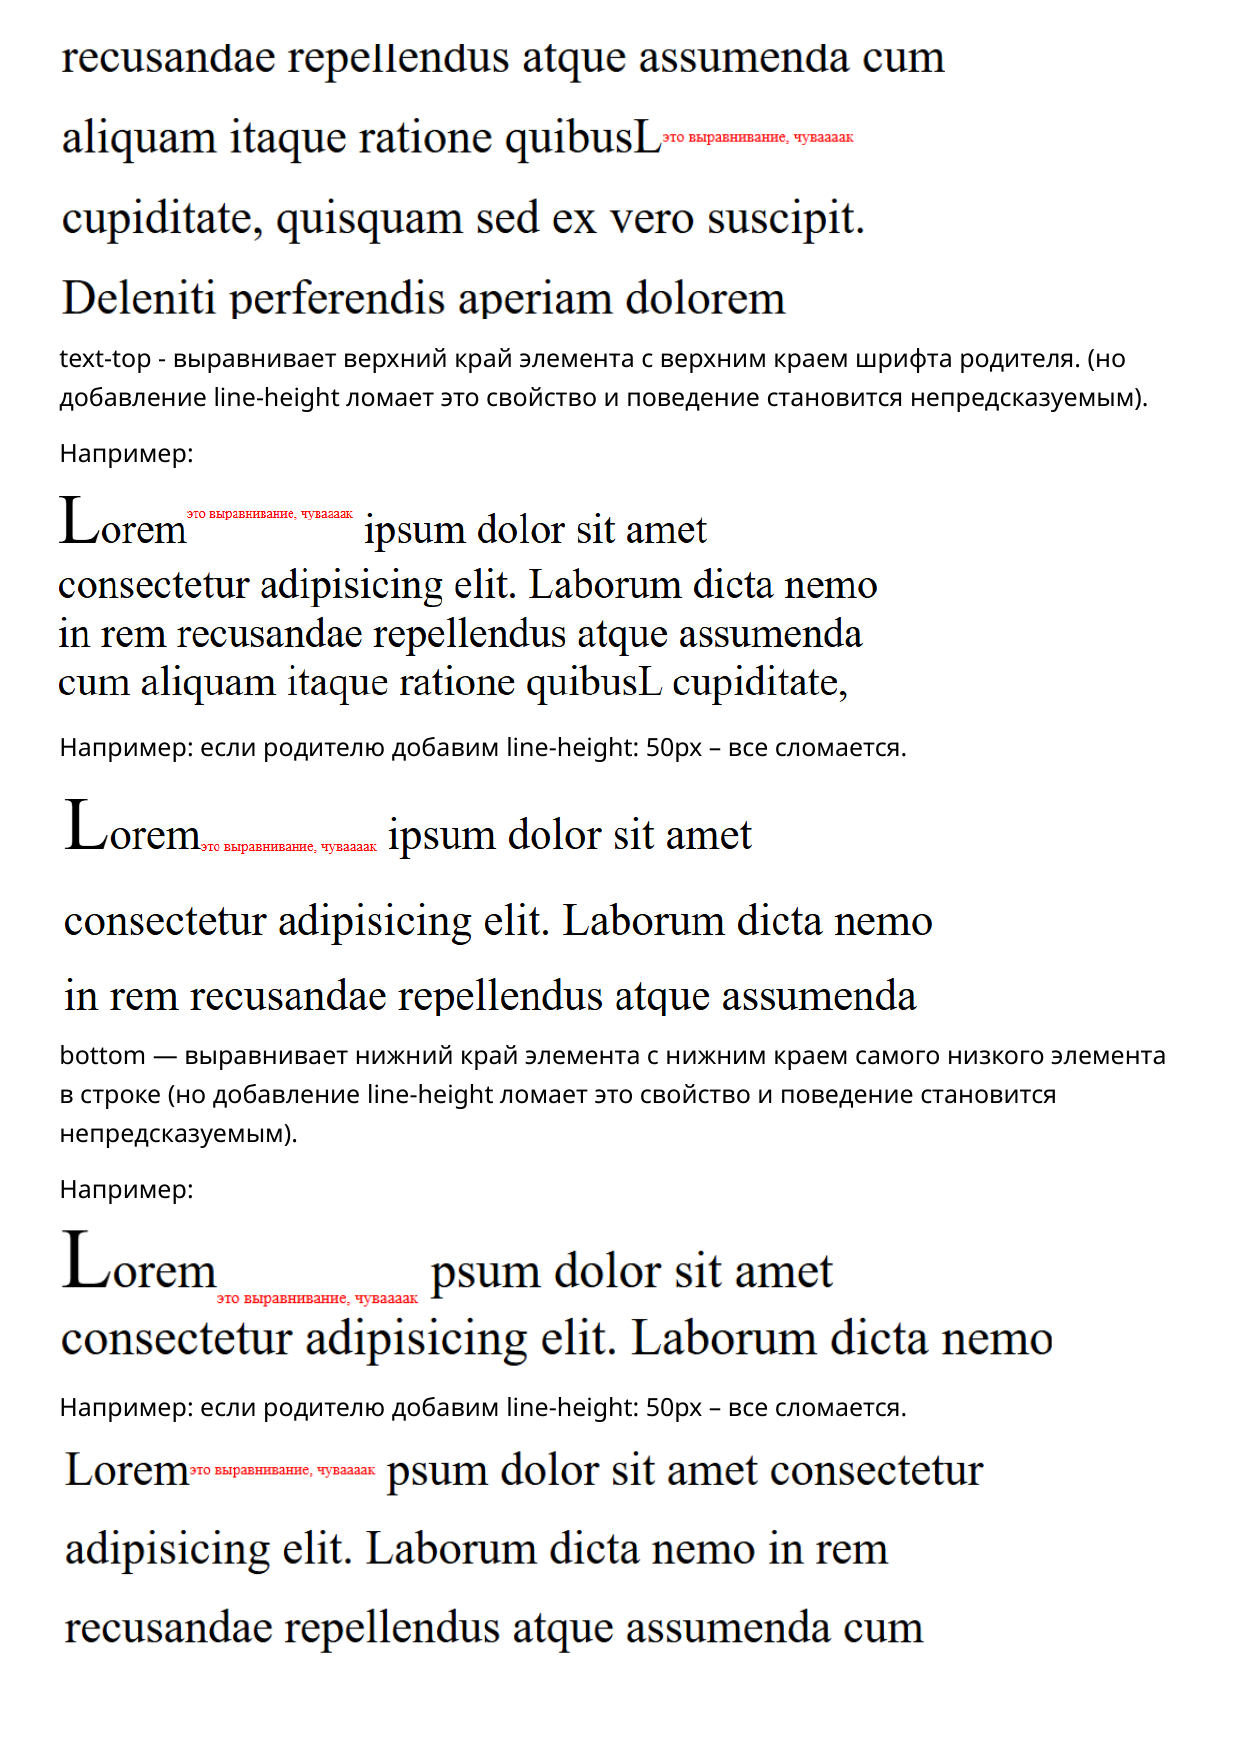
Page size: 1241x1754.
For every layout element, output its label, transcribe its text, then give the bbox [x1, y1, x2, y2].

text text-top - выравнивает верхний край элемента с верхним краем шрифта родителя. (но добавление line-height ломает это свойство и поведение становится непредсказуемым). [59, 340, 1181, 413]
picture [59, 491, 879, 708]
text Например: [59, 435, 1181, 469]
picture [59, 1227, 1052, 1368]
picture [59, 785, 935, 1016]
text Например: если родителю добавим line-height: 50px – все сломается. [59, 1389, 1181, 1423]
picture [59, 1445, 985, 1657]
text Например: если родителю добавим line-height: 50px – все сломается. [59, 730, 1181, 764]
picture [59, 44, 946, 319]
text Например: [59, 1171, 1181, 1206]
text bottom — выравнивает нижний край элемента с нижним краем самого низкого элемента в строке (но добавление line-height ломает это свойство и поведение становится непредсказуемым). [59, 1037, 1181, 1150]
